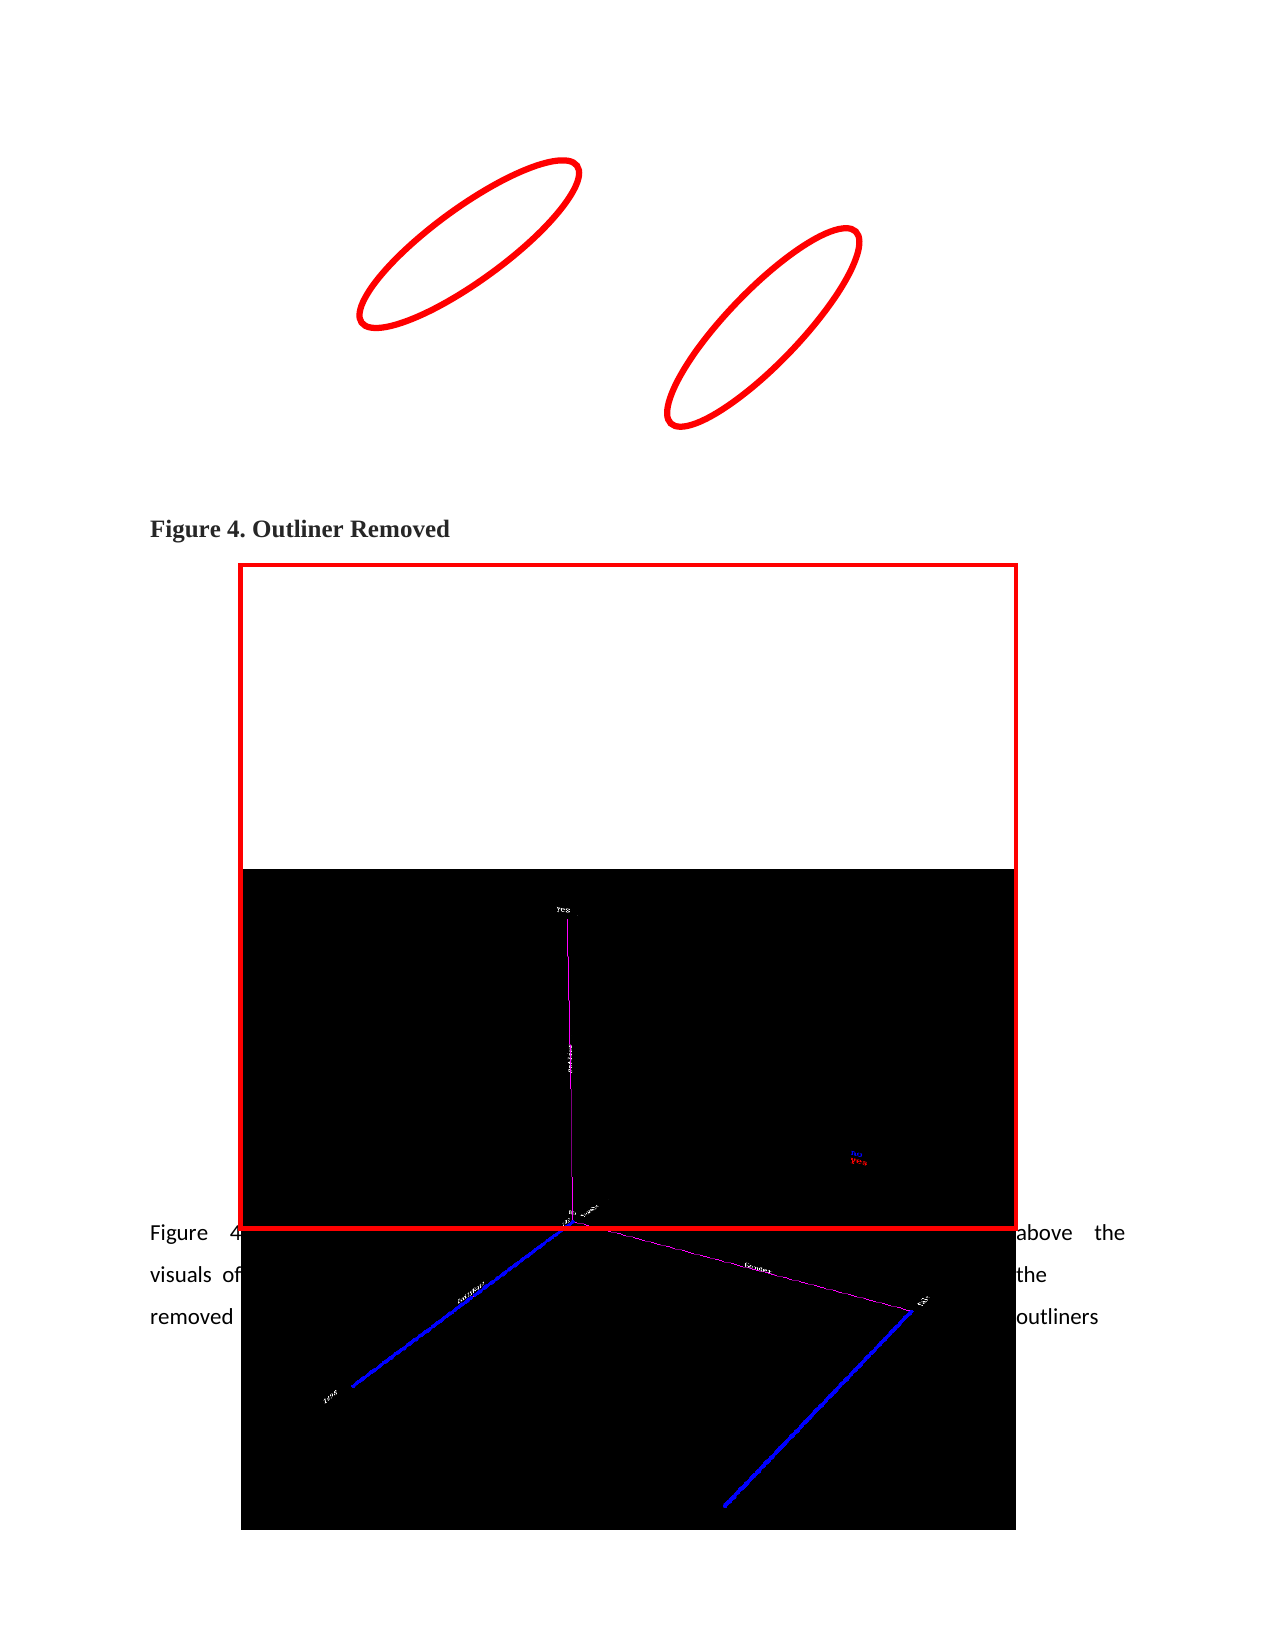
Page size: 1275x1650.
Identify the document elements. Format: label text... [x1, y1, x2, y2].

text Figure 4. Outliner Removed [150, 514, 1125, 543]
picture [241, 1330, 1016, 1530]
picture [243, 869, 1014, 1218]
